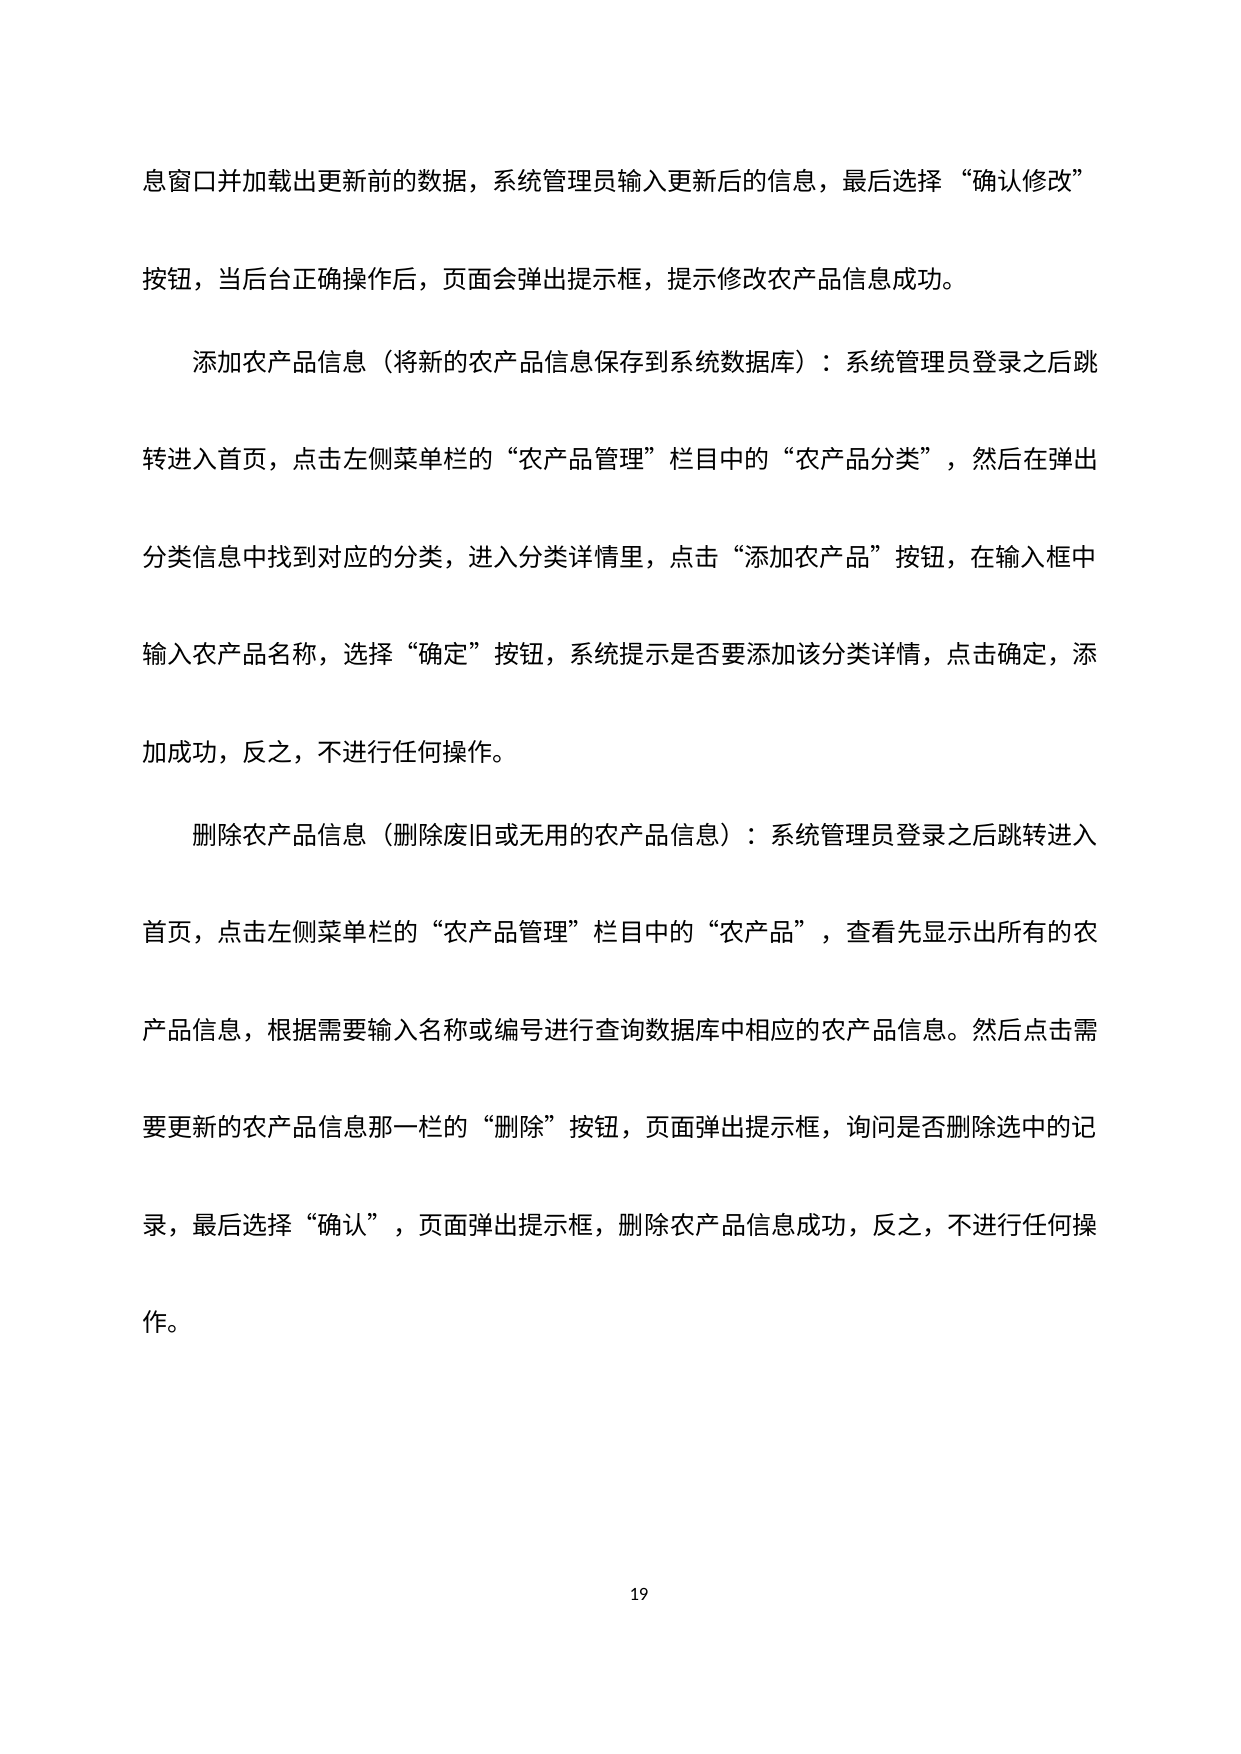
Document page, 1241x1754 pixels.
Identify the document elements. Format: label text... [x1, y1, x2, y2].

text 添加农产品信息（将新的农产品信息保存到系统数据库）：系统管理员登录之后跳转进入首页，点击左侧菜单栏的“农产品管理”栏目中的“农产品分类”，然后在弹出分类信息中找到对应的分类，进入分类详情里，点击“添加农产品”按钮，在输入框中输入农产品名称，选择“确定”按钮，系统提示是否要添加该分类详情，点击确定，添加成功，反之，不进行任何操作。 [142, 328, 1098, 783]
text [142, 147, 1098, 310]
text 删除农产品信息（删除废旧或无用的农产品信息）：系统管理员登录之后跳转进入首页，点击左侧菜单栏的“农产品管理”栏目中的“农产品”，查看先显示出所有的农产品信息，根据需要输入名称或编号进行查询数据库中相应的农产品信息。然后点击需要更新的农产品信息那一栏的“删除”按钮，页面弹出提示框，询问是否删除选中的记录，最后选择“确认”，页面弹出提示框，删除农产品信息成功，反之，不进行任何操作。 [142, 801, 1098, 1353]
